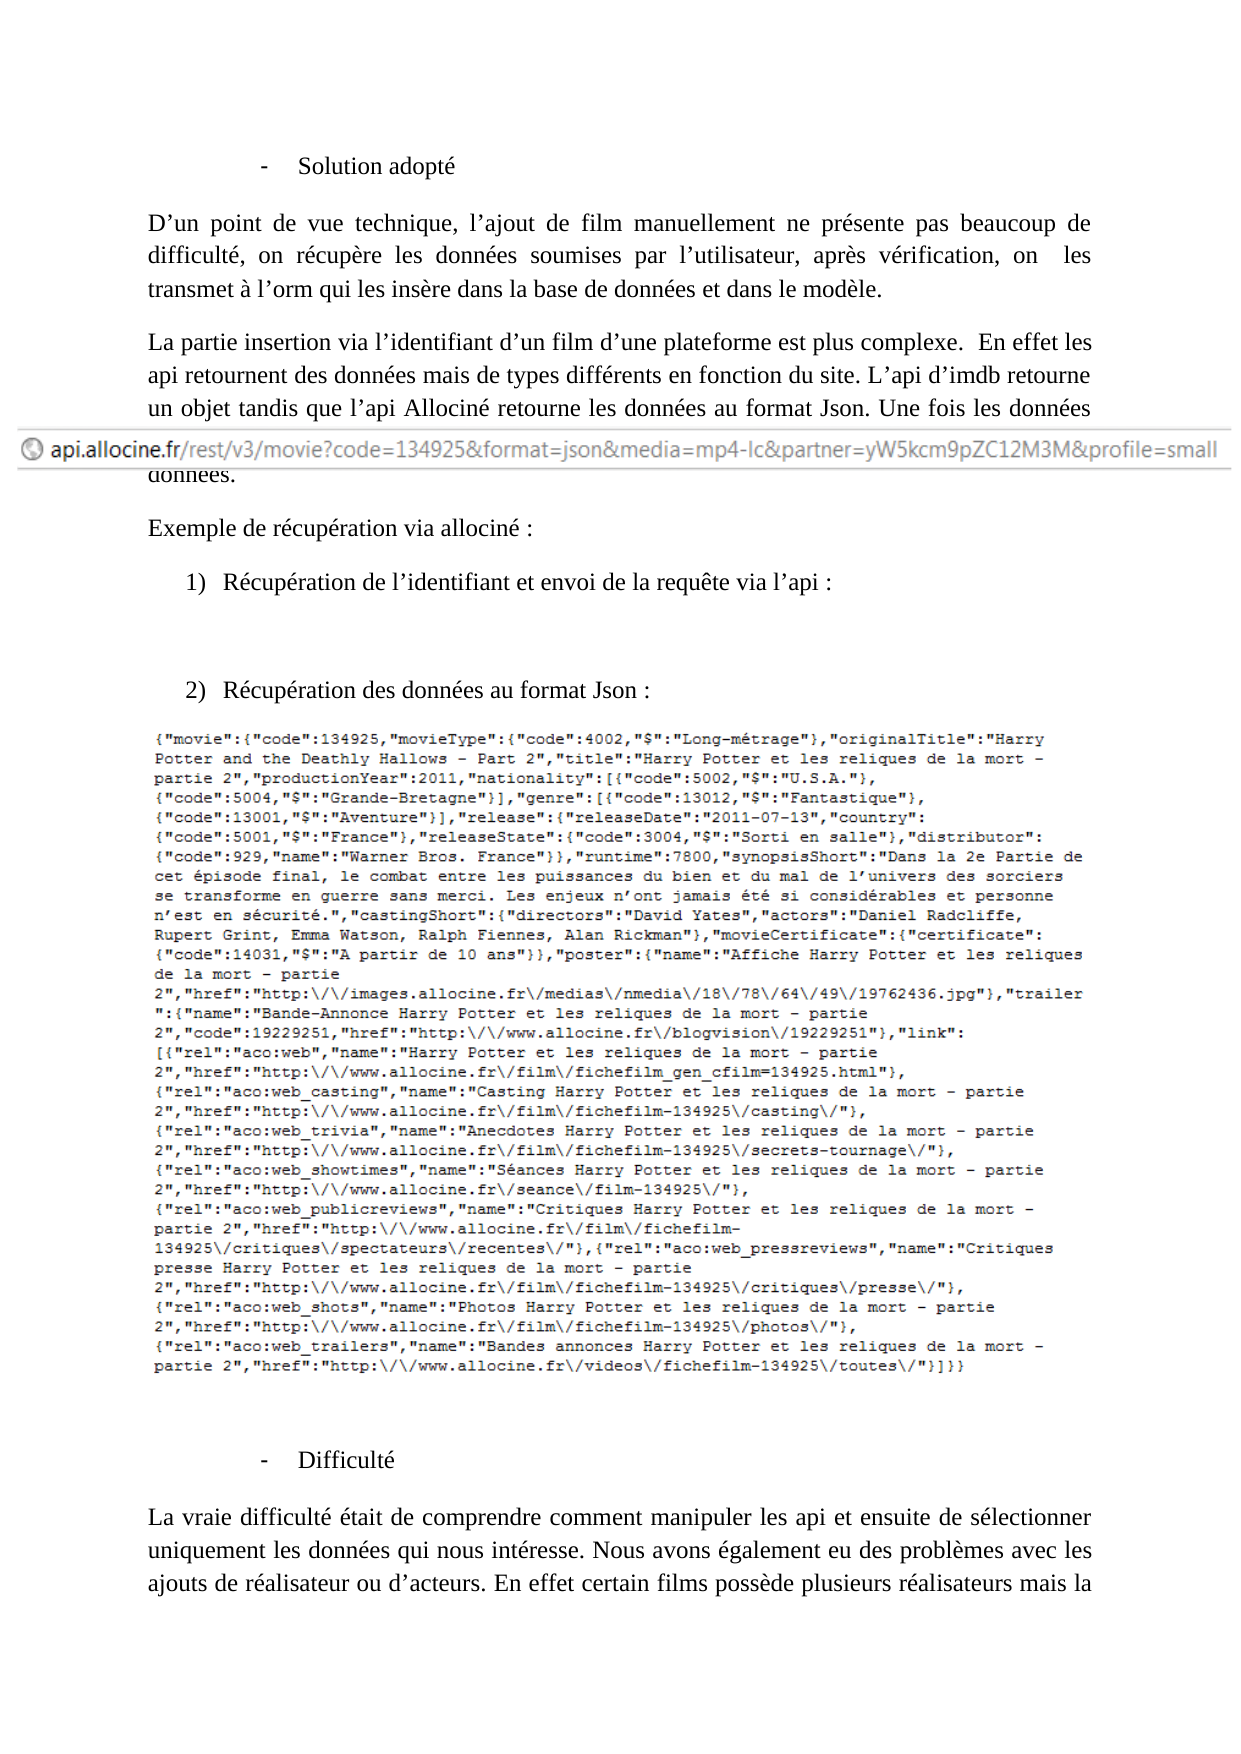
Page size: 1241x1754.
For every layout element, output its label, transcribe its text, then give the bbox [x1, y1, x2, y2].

picture [17, 426, 1232, 471]
list Récupération de l’identifiant et envoi de la requête via l’api : [185, 567, 1093, 596]
list Difficulté [260, 1442, 1093, 1476]
text La partie insertion via l’identifiant d’un film d’une plateforme est plus complexe. En effet les api retournent des données mais de types différents en fonction du site. L’api d’imdb retourne un objet tandis que l’api Allociné retourne les données au format Json. Une fois les données récupérées il faut également faire les tests sur celle-ci puis ensuite on ajoute le film et ses données. [148, 327, 1093, 426]
list Récupération des données au format Json : [185, 675, 1093, 704]
list Solution adopté [260, 148, 1093, 182]
text D’un point de vue technique, l’ajout de film manuellement ne présente pas beaucoup de difficulté, on récupère les données soumises par l’utilisateur, après vérification, on les transmet à l’orm qui les insère dans la base de données et dans le modèle. [148, 208, 1093, 302]
picture [147, 728, 1093, 1389]
text Exemple de récupération via allociné : [148, 513, 1093, 542]
